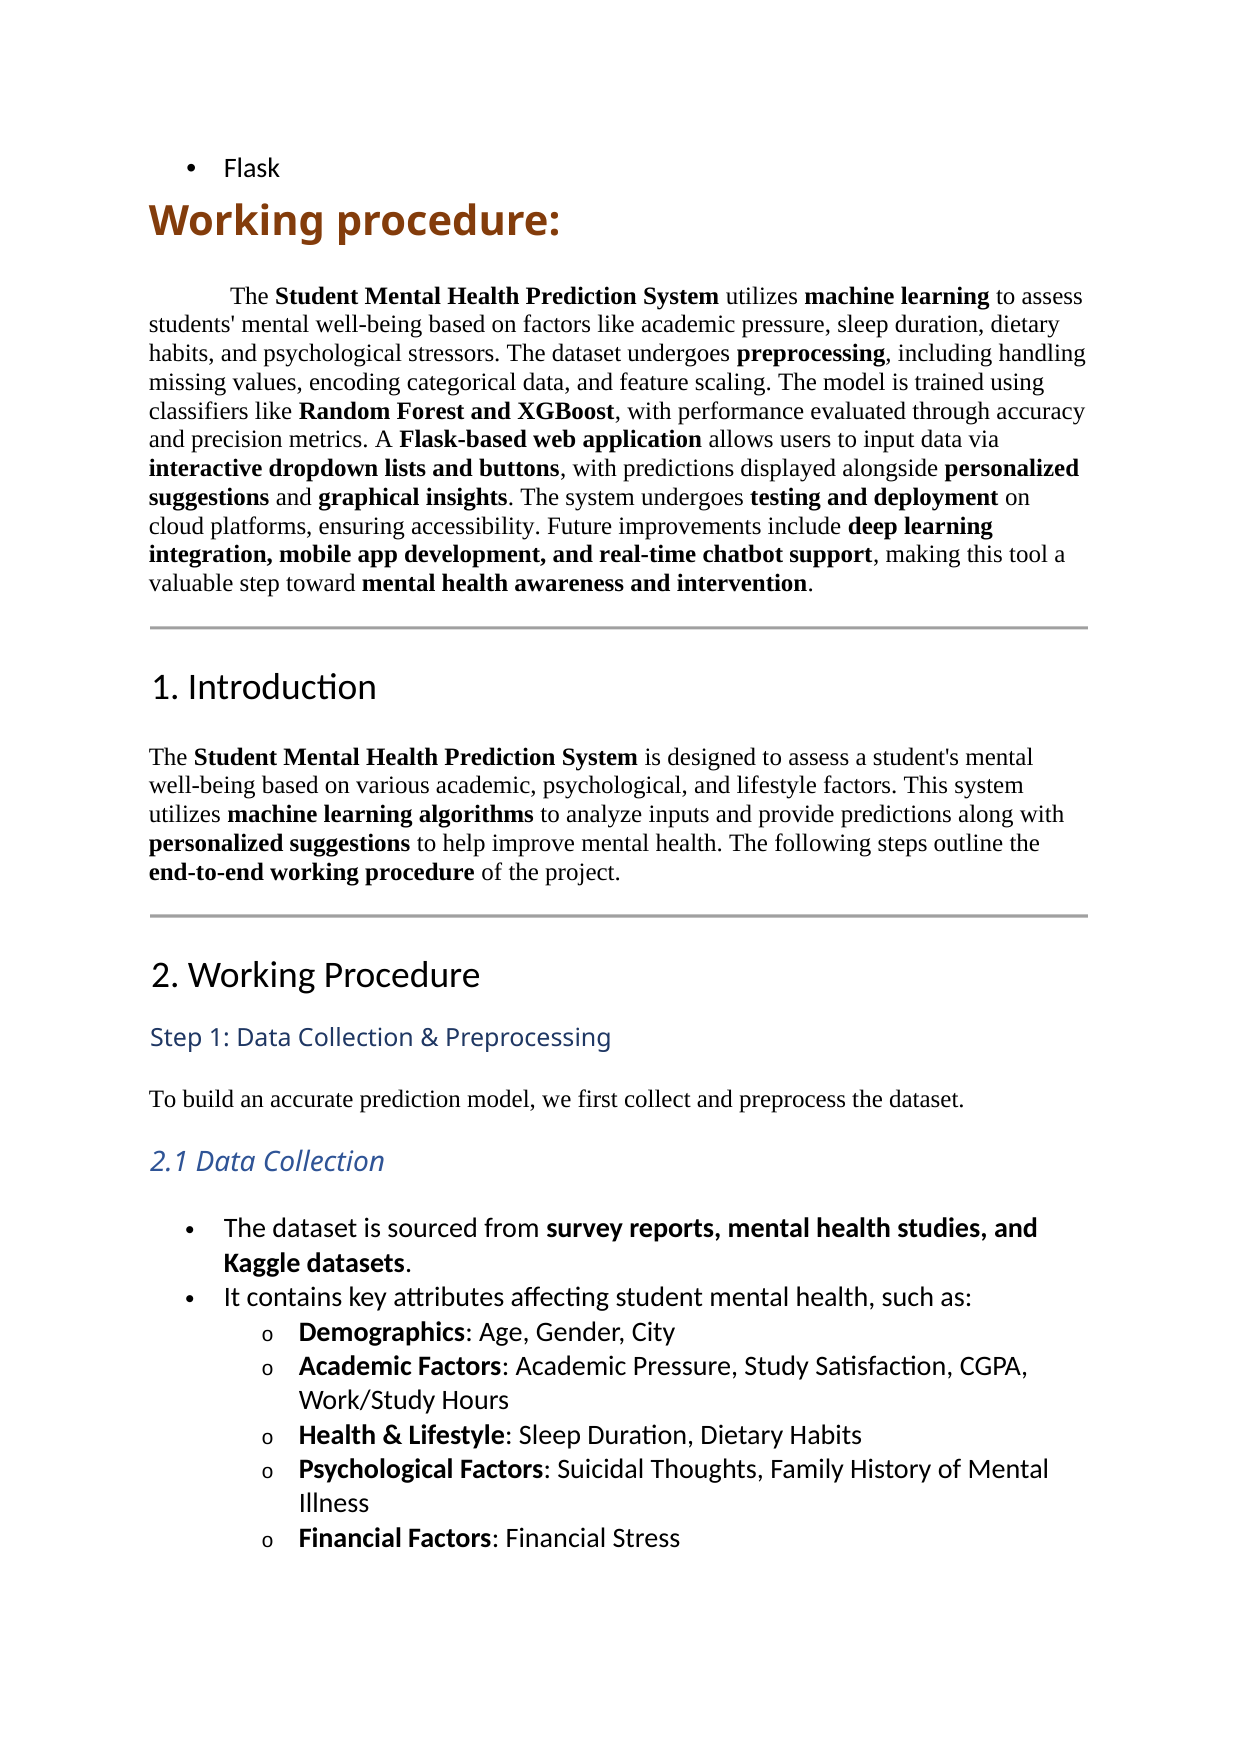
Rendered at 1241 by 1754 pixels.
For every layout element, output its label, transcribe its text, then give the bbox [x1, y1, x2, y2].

text The Student Mental Health Prediction System utilizes machine learning to assess students' mental well-being based on factors like academic pressure, sleep duration, dietary habits, and psychological stressors. The dataset undergoes preprocessing, including handling missing values, encoding categorical data, and feature scaling. The model is trained using classifiers like Random Forest and XGBoost, with performance evaluated through accuracy and precision metrics. A Flask-based web application allows users to input data via interactive dropdown lists and buttons, with predictions displayed alongside personalized suggestions and graphical insights. The system undergoes testing and deployment on cloud platforms, ensuring accessibility. Future improvements include deep learning integration, mobile app development, and real-time chatbot support, making this tool a valuable step toward mental health awareness and intervention. [148, 281, 1086, 597]
list Demographics: Age, Gender, City [261, 1313, 1086, 1348]
list It contains key attributes affecting student mental health, such as: [186, 1279, 1086, 1313]
text Working procedure: [148, 190, 1086, 247]
subtitle 2.1 Data Collection [150, 1142, 1086, 1180]
text The Student Mental Health Prediction System is designed to assess a student's mental well-being based on various academic, psychological, and lifestyle factors. This system utilizes machine learning algorithms to analyze inputs and provide predictions along with personalized suggestions to help improve mental health. The following steps outline the end-to-end working procedure of the project. [148, 742, 1086, 885]
list Psychological Factors: Suicidal Thoughts, Family History of Mental Illness [261, 1451, 1086, 1520]
subtitle 1. Introduction [151, 663, 1086, 709]
subtitle 2. Working Procedure [151, 951, 1086, 997]
list Health & Lifestyle: Sleep Duration, Dietary Habits [261, 1417, 1086, 1451]
list Flask [186, 150, 1085, 184]
list Academic Factors: Academic Pressure, Study Satisfaction, CGPA, Work/Study Hours [261, 1348, 1086, 1417]
list Financial Factors: Financial Stress [261, 1520, 1086, 1554]
text To build an accurate prediction model, we first collect and preprocess the dataset. [148, 1084, 1086, 1113]
subtitle Step 1: Data Collection & Preprocessing [150, 1020, 1086, 1054]
list The dataset is sourced from survey reports, mental health studies, and Kaggle datasets. [186, 1210, 1086, 1279]
